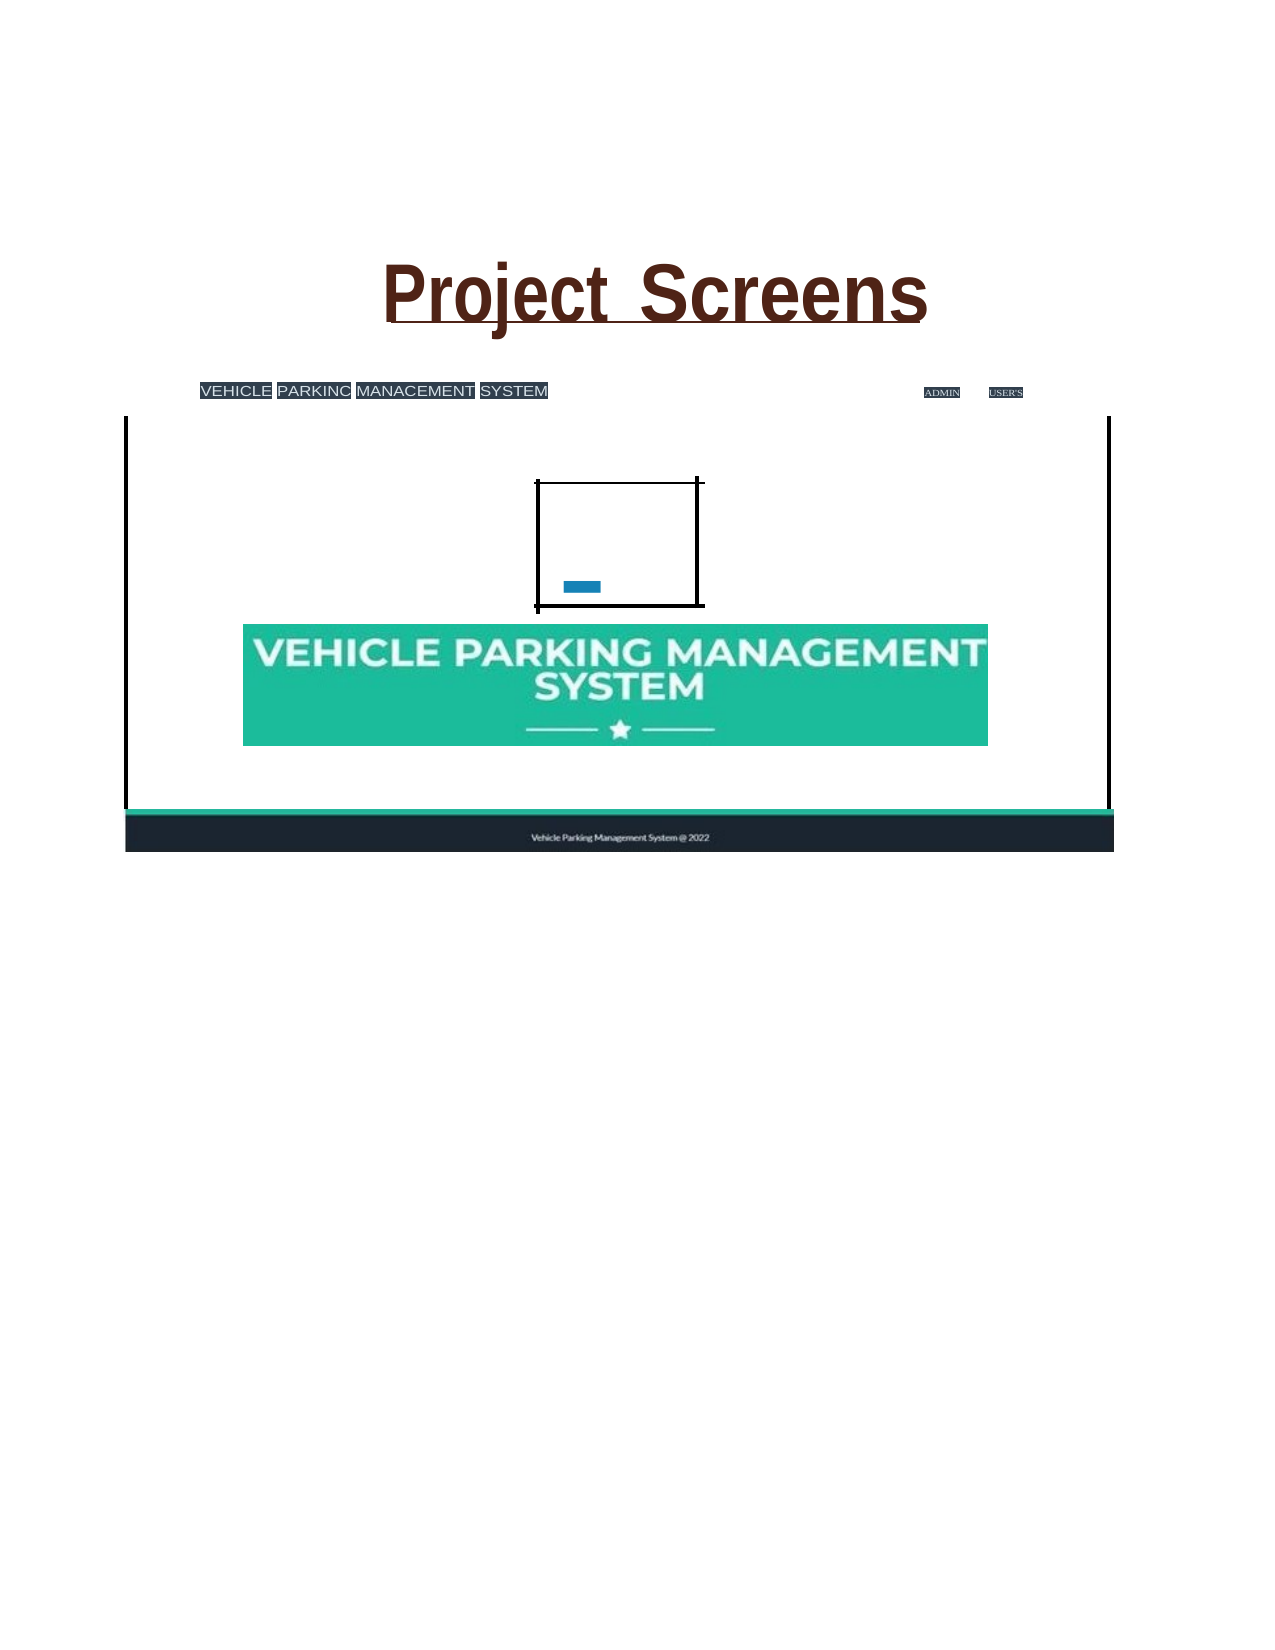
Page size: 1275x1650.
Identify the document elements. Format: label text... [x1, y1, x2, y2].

picture [243, 624, 988, 746]
text Project Screens [37, 244, 1275, 340]
picture [123, 809, 1114, 852]
text VEHICLE PARKINC MANACEMENT SYSTEM ADMIN USER'S [548, 382, 1275, 399]
